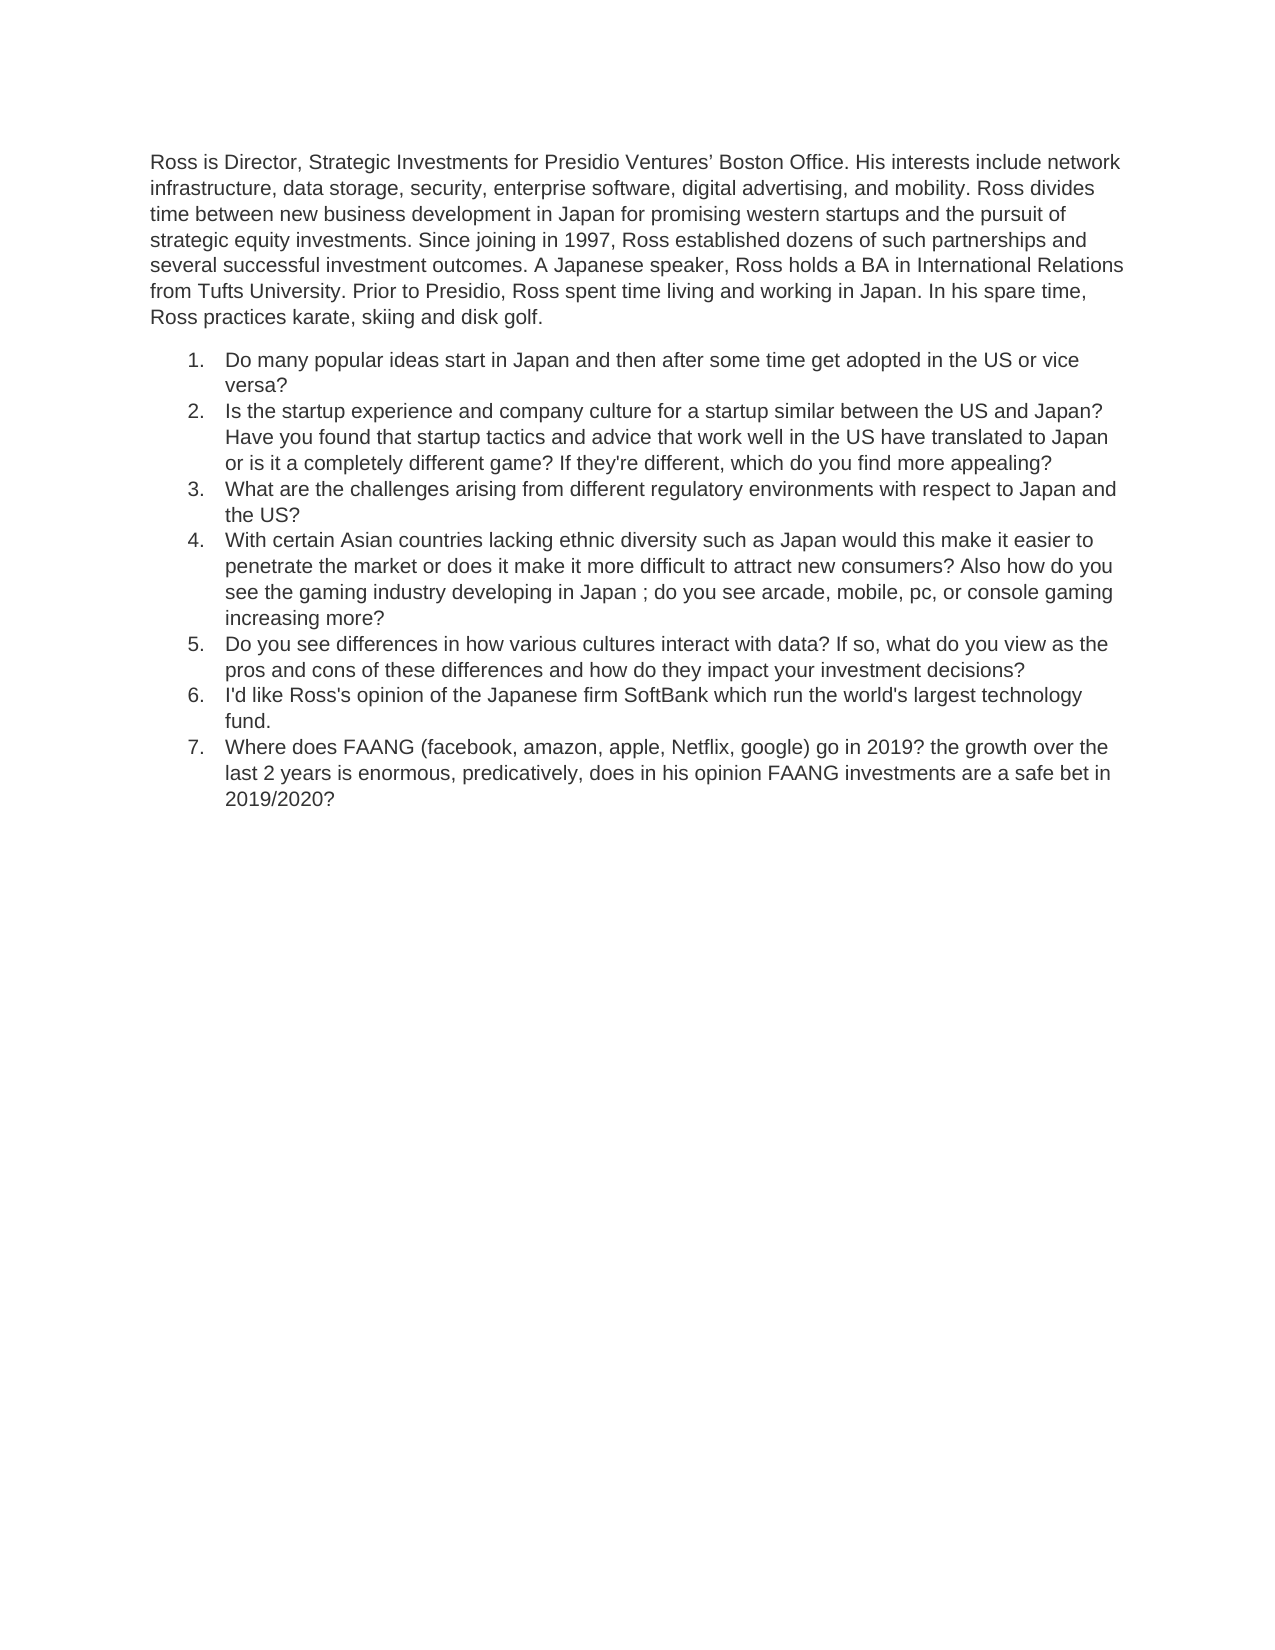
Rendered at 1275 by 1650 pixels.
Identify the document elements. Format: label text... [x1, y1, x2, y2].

text Ross is Director, Strategic Investments for Presidio Ventures’ Boston Office. His interests include network infrastructure, data storage, security, enterprise software, digital advertising, and mobility. Ross divides time between new business development in Japan for promising western startups and the pursuit of strategic equity investments. Since joining in 1997, Ross established dozens of such partnerships and several successful investment outcomes. A Japanese speaker, Ross holds a BA in International Relations from Tufts University. Prior to Presidio, Ross spent time living and working in Japan. In his spare time, Ross practices karate, skiing and disk golf. [150, 150, 1125, 253]
list I'd like Ross's opinion of the Japanese firm SoftBank which run the world's largest technology fund. [187, 683, 1125, 733]
list What are the challenges arising from different regulatory environments with respect to Japan and the US? [187, 477, 1125, 526]
list Where does FAANG (facebook, amazon, apple, Netflix, google) go in 2019? the growth over the last 2 years is enormous, predicatively, does in his opinion FAANG investments are a safe bet in 2019/2020? [187, 735, 1125, 811]
list Is the startup experience and company culture for a startup similar between the US and Japan? Have you found that startup tactics and advice that work well in the US have translated to Japan or is it a completely different game? If they're different, which do you find more appealing? [187, 399, 1125, 475]
text Ross is Director, Strategic Investments for Presidio Ventures’ Boston Office. His interests include network infrastructure, data storage, security, enterprise software, digital advertising, and mobility. Ross divides time between new business development in Japan for promising western startups and the pursuit of strategic equity investments. Since joining in 1997, Ross established dozens of such partnerships and several successful investment outcomes. A Japanese speaker, Ross holds a BA in International Relations from Tufts University. Prior to Presidio, Ross spent time living and working in Japan. In his spare time, Ross practices karate, skiing and disk golf. [150, 277, 1125, 329]
list Do many popular ideas start in Japan and then after some time get adopted in the US or vice versa? [187, 347, 1125, 397]
list Do you see differences in how various cultures interact with data? If so, what do you view as the pros and cons of these differences and how do they impact your investment decisions? [187, 632, 1125, 681]
list With certain Asian countries lacking ethnic diversity such as Japan would this make it easier to penetrate the market or does it make it more difficult to attract new consumers? Also how do you see the gaming industry developing in Japan ; do you see arcade, mobile, pc, or console gaming increasing more? [187, 528, 1125, 630]
